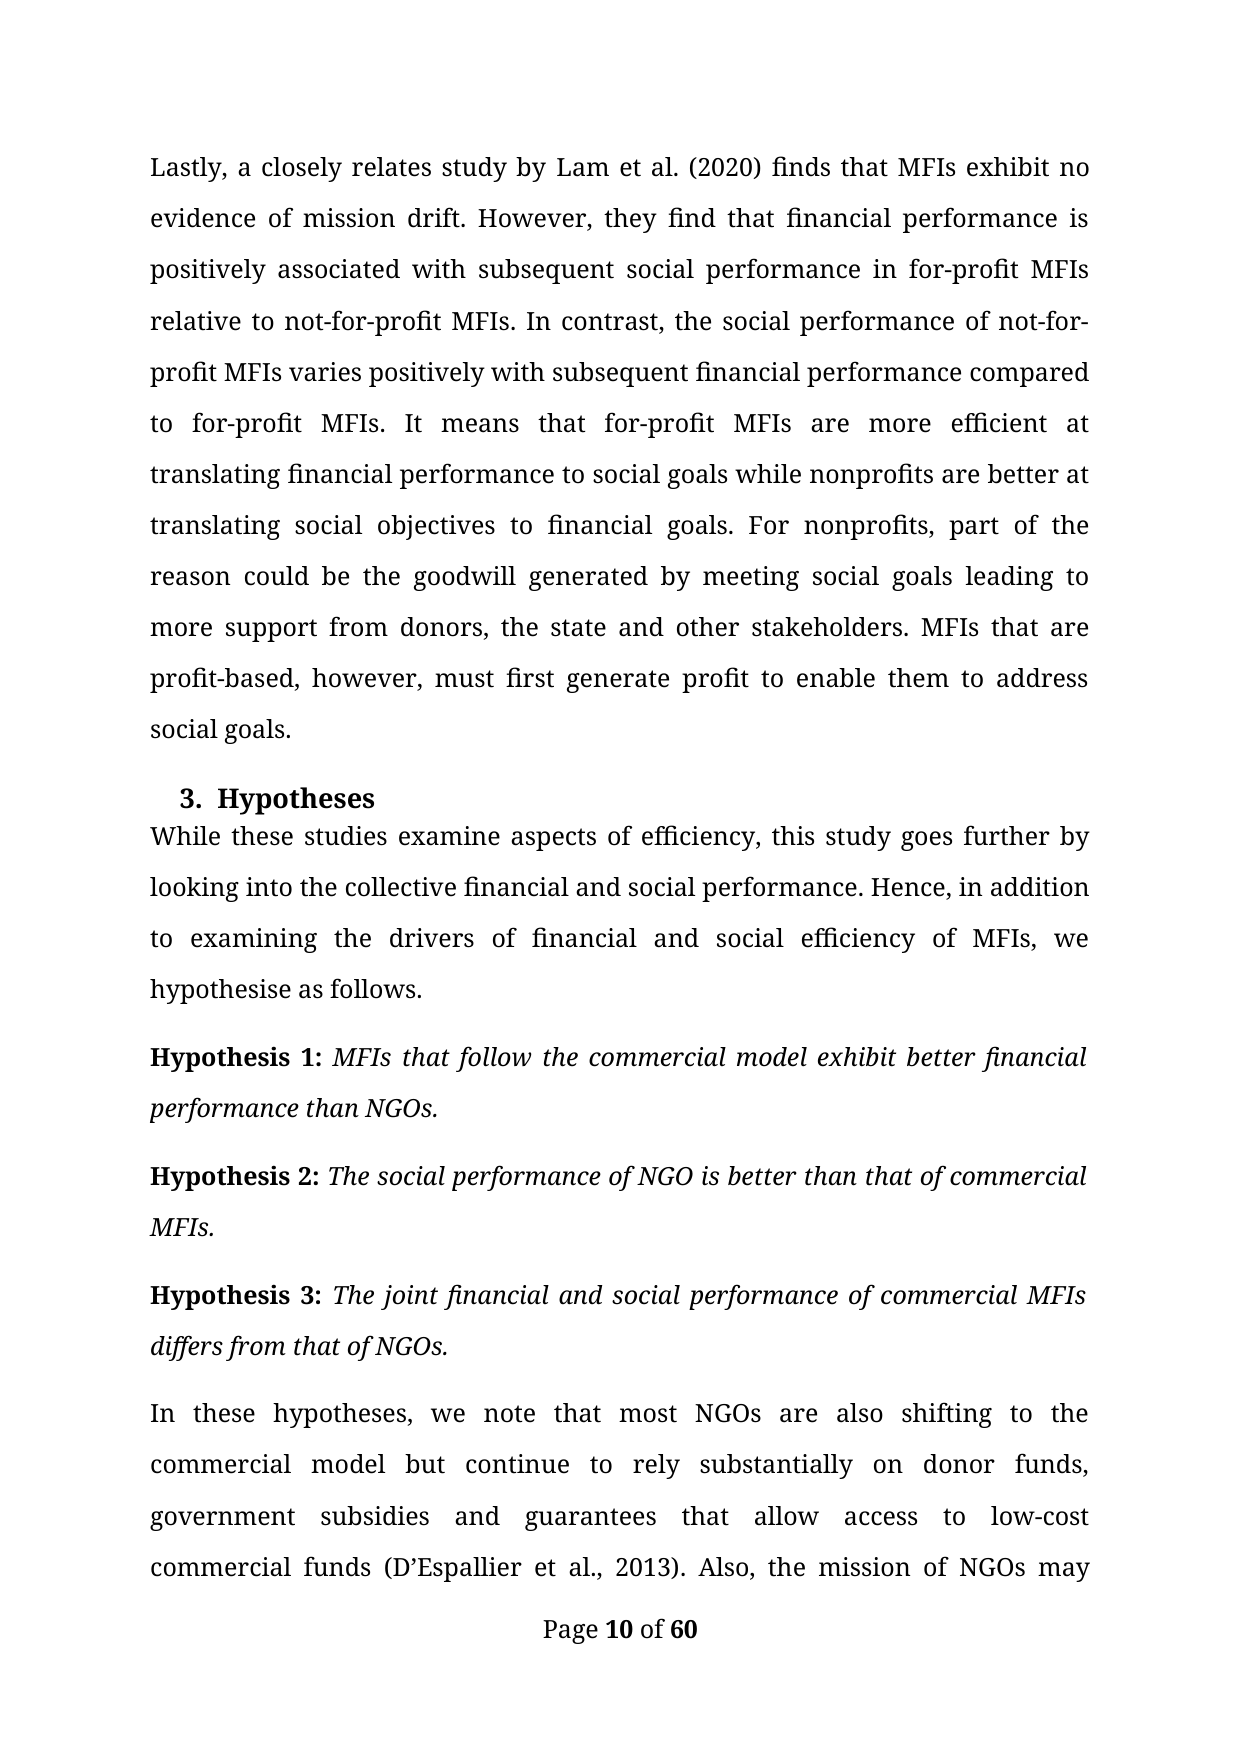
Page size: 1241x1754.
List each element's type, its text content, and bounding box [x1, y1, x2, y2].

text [150, 1396, 1090, 1583]
text While these studies examine aspects of efficiency, this study goes further by looking into the collective financial and social performance. Hence, in addition to examining the drivers of financial and social efficiency of MFIs, we hypothesise as follows. [150, 819, 1090, 1006]
text Lastly, a closely relates study by Lam et al. (2020) finds that MFIs exhibit no evidence of mission drift. However, they find that financial performance is positively associated with subsequent social performance in for-profit MFIs relative to not-for-profit MFIs. In contrast, the social performance of not-for-profit MFIs varies positively with subsequent financial performance compared to for-profit MFIs. It means that for-profit MFIs are more efficient at translating financial performance to social goals while nonprofits are better at translating social objectives to financial goals. For nonprofits, part of the reason could be the goodwill generated by meeting social goals leading to more support from donors, the state and other stakeholders. MFIs that are profit-based, however, must first generate profit to enable them to address social goals. [150, 150, 1090, 746]
text Hypothesis 3: The joint financial and social performance of commercial MFIs differs from that of NGOs. [150, 1277, 1090, 1362]
text Hypothesis 1: MFIs that follow the commercial model exhibit better financial performance than NGOs. [150, 1040, 1090, 1125]
text Hypothesis 2: The social performance of NGO is better than that of commercial MFIs. [150, 1158, 1090, 1244]
subtitle Hypotheses [179, 779, 1090, 816]
